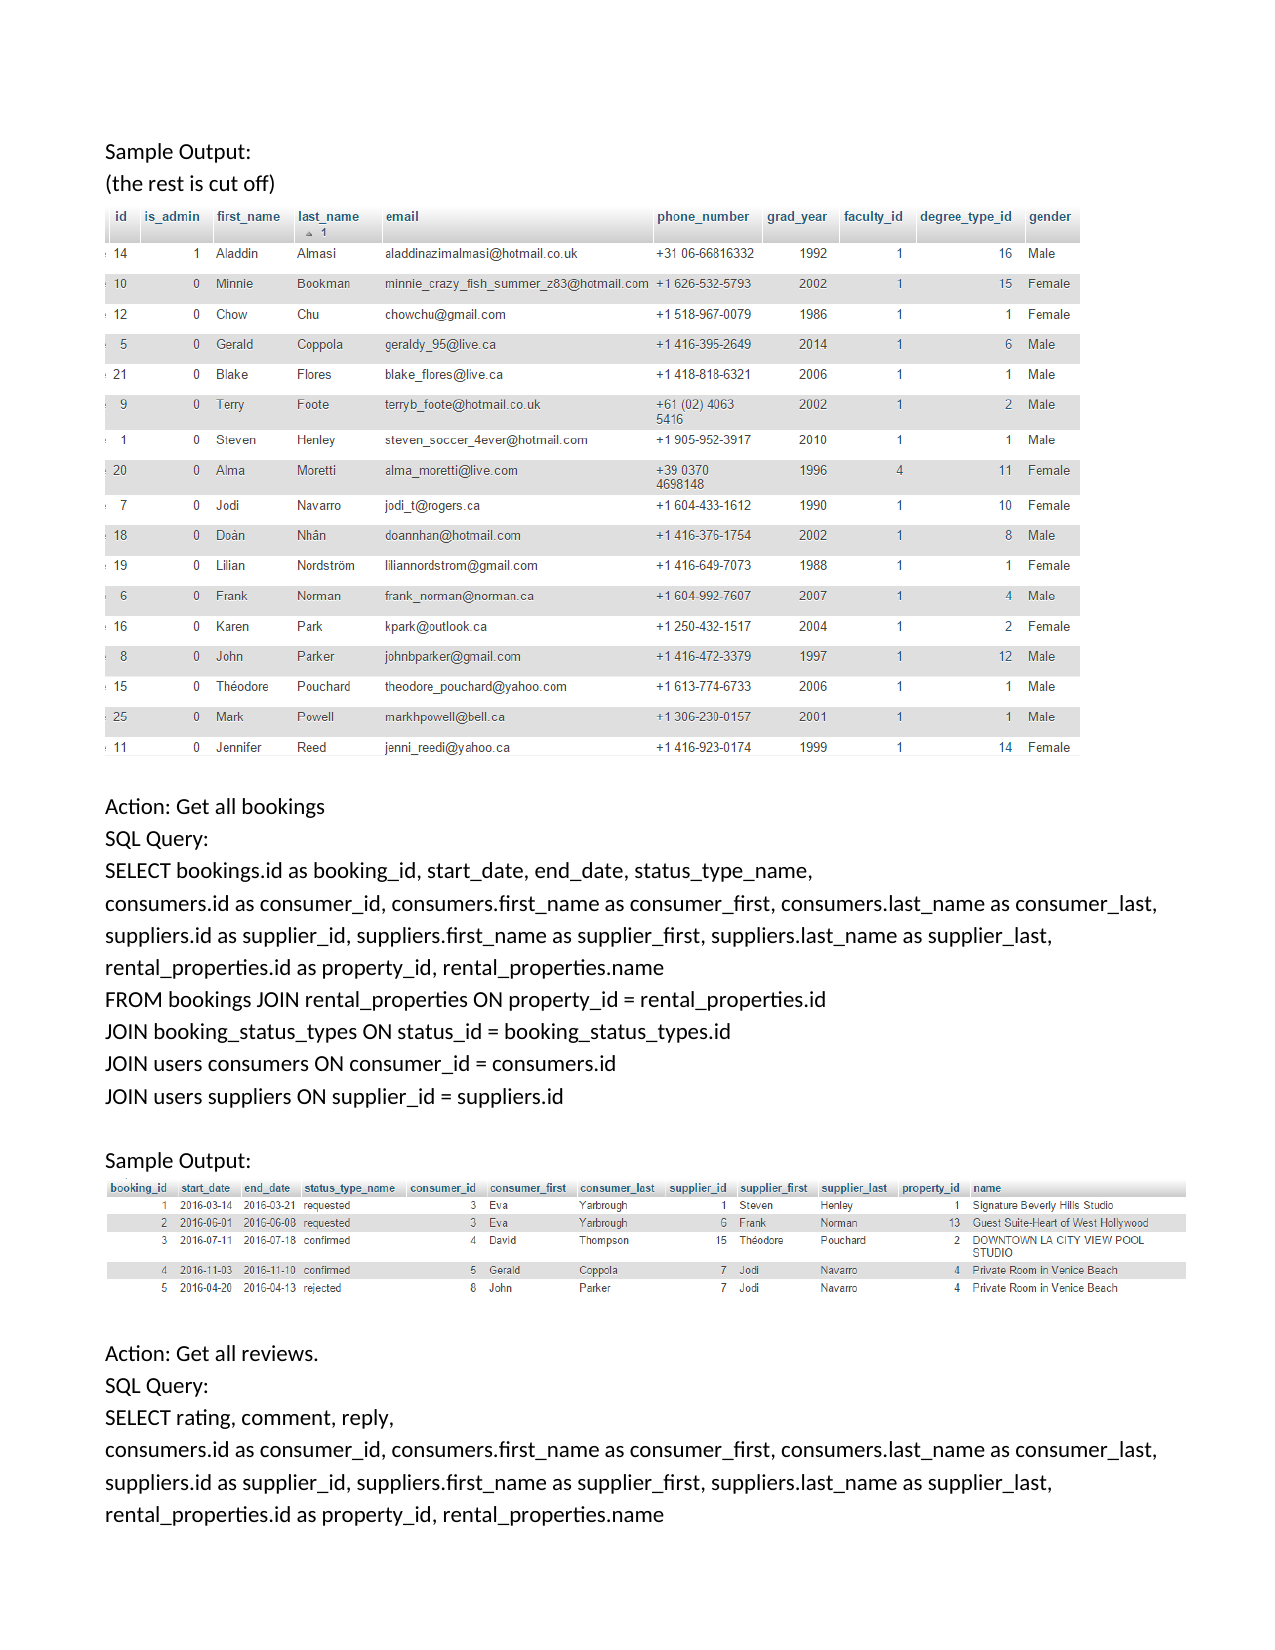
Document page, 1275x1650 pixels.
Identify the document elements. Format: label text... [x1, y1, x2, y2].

text (the rest is cut off) [105, 169, 1170, 197]
text SELECT rating, comment, reply, [105, 1403, 1170, 1431]
text JOIN users consumers ON consumer_id = consumers.id [105, 1049, 1170, 1078]
picture [105, 201, 1080, 756]
text rental_properties.id as property_id, rental_properties.name [105, 953, 1170, 981]
text SELECT bookings.id as booking_id, start_date, end_date, status_type_name, [105, 856, 1170, 884]
text FROM bookings JOIN rental_properties ON property_id = rental_properties.id [105, 985, 1170, 1013]
text rental_properties.id as property_id, rental_properties.name [105, 1500, 1170, 1528]
text suppliers.id as supplier_id, suppliers.first_name as supplier_first, suppliers.last_name as supplier_last, [105, 1468, 1170, 1496]
text consumers.id as consumer_id, consumers.first_name as consumer_first, consumers.last_name as consumer_last, [105, 889, 1170, 917]
text JOIN users suppliers ON supplier_id = suppliers.id [105, 1082, 1170, 1110]
text consumers.id as consumer_id, consumers.first_name as consumer_first, consumers.last_name as consumer_last, [105, 1435, 1170, 1463]
picture [105, 1178, 1191, 1303]
text Action: Get all bookings [105, 792, 1170, 820]
text SQL Query: [105, 824, 1170, 852]
text SQL Query: [105, 1371, 1170, 1399]
text suppliers.id as supplier_id, suppliers.first_name as supplier_first, suppliers.last_name as supplier_last, [105, 921, 1170, 949]
text Action: Get all reviews. [105, 1339, 1170, 1367]
text Sample Output: [105, 1146, 1170, 1174]
text JOIN booking_status_types ON status_id = booking_status_types.id [105, 1017, 1170, 1045]
text Sample Output: [105, 137, 1170, 165]
